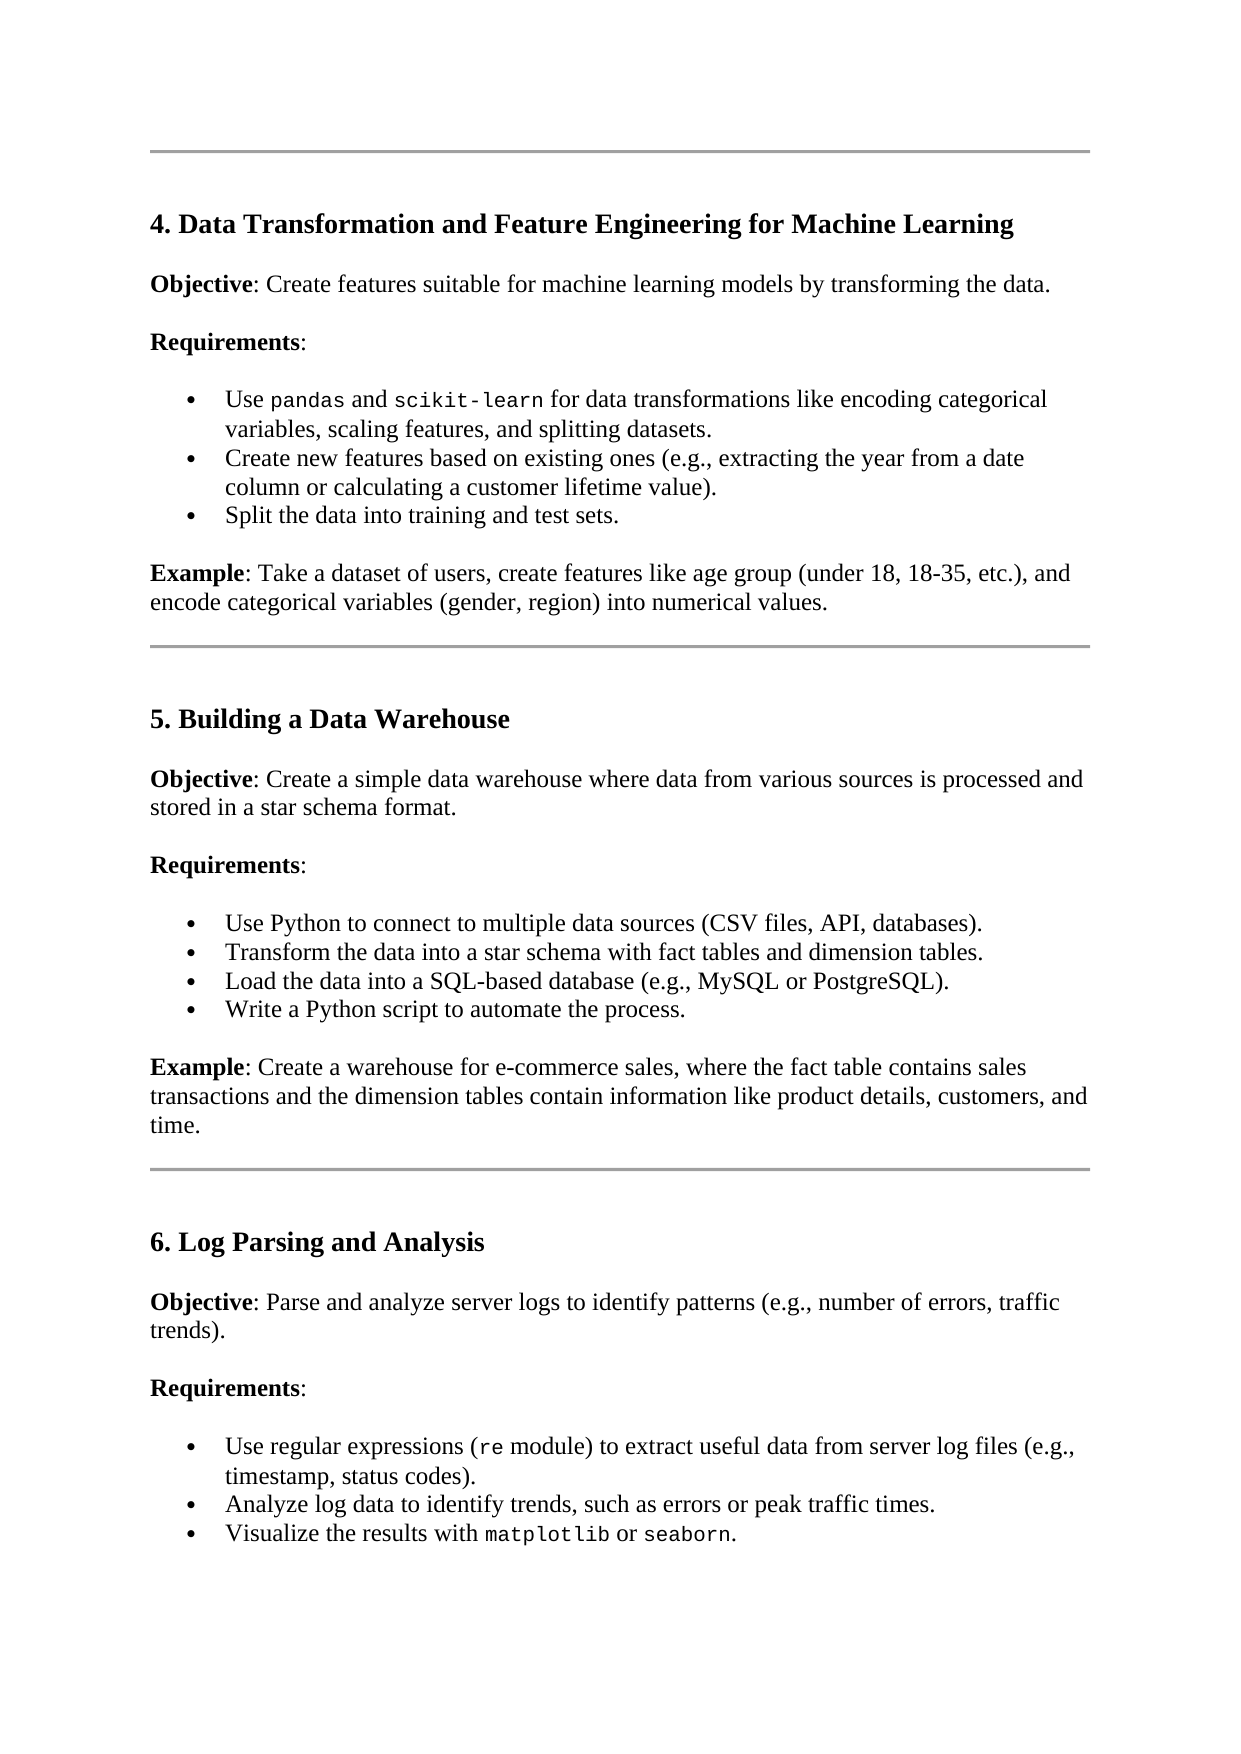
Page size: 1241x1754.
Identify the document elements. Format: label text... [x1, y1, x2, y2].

text 6. Log Parsing and Analysis [150, 1225, 1090, 1257]
text Example: Create a warehouse for e-commerce sales, where the fact table contains sales transactions and the dimension tables contain information like product details, customers, and time. [150, 1052, 1090, 1139]
list Create new features based on existing ones (e.g., extracting the year from a date column or calculating a customer lifetime value). [187, 443, 1090, 500]
list Split the data into training and test sets. [187, 500, 1090, 529]
list Visualize the results with matplotlib or seaborn. [187, 1518, 1090, 1548]
text Requirements: [150, 1373, 1090, 1402]
text 4. Data Transformation and Feature Engineering for Machine Learning [150, 207, 1090, 239]
text Example: Take a dataset of users, create features like age group (under 18, 18-35, etc.), and encode categorical variables (gender, region) into numerical values. [150, 558, 1090, 616]
text Requirements: [150, 850, 1090, 879]
list Use pandas and scikit-learn for data transformations like encoding categorical variables, scaling features, and splitting datasets. [187, 384, 1090, 443]
text Objective: Create a simple data warehouse where data from various sources is processed and stored in a star schema format. [150, 764, 1090, 821]
list Write a Python script to automate the process. [187, 994, 1090, 1023]
text 5. Building a Data Warehouse [150, 702, 1090, 734]
list Analyze log data to identify trends, such as errors or peak traffic times. [187, 1489, 1090, 1518]
list Use Python to connect to multiple data sources (CSV files, API, databases). [187, 908, 1090, 937]
text Objective: Create features suitable for machine learning models by transforming the data. [150, 269, 1090, 297]
text Objective: Parse and analyze server logs to identify patterns (e.g., number of errors, traffic trends). [150, 1287, 1090, 1344]
list Load the data into a SQL-based database (e.g., MySQL or PostgreSQL). [187, 966, 1090, 994]
text Requirements: [150, 327, 1090, 355]
list Use regular expressions (re module) to extract useful data from server log files (e.g., timestamp, status codes). [187, 1431, 1090, 1489]
list Transform the data into a star schema with fact tables and dimension tables. [187, 937, 1090, 966]
